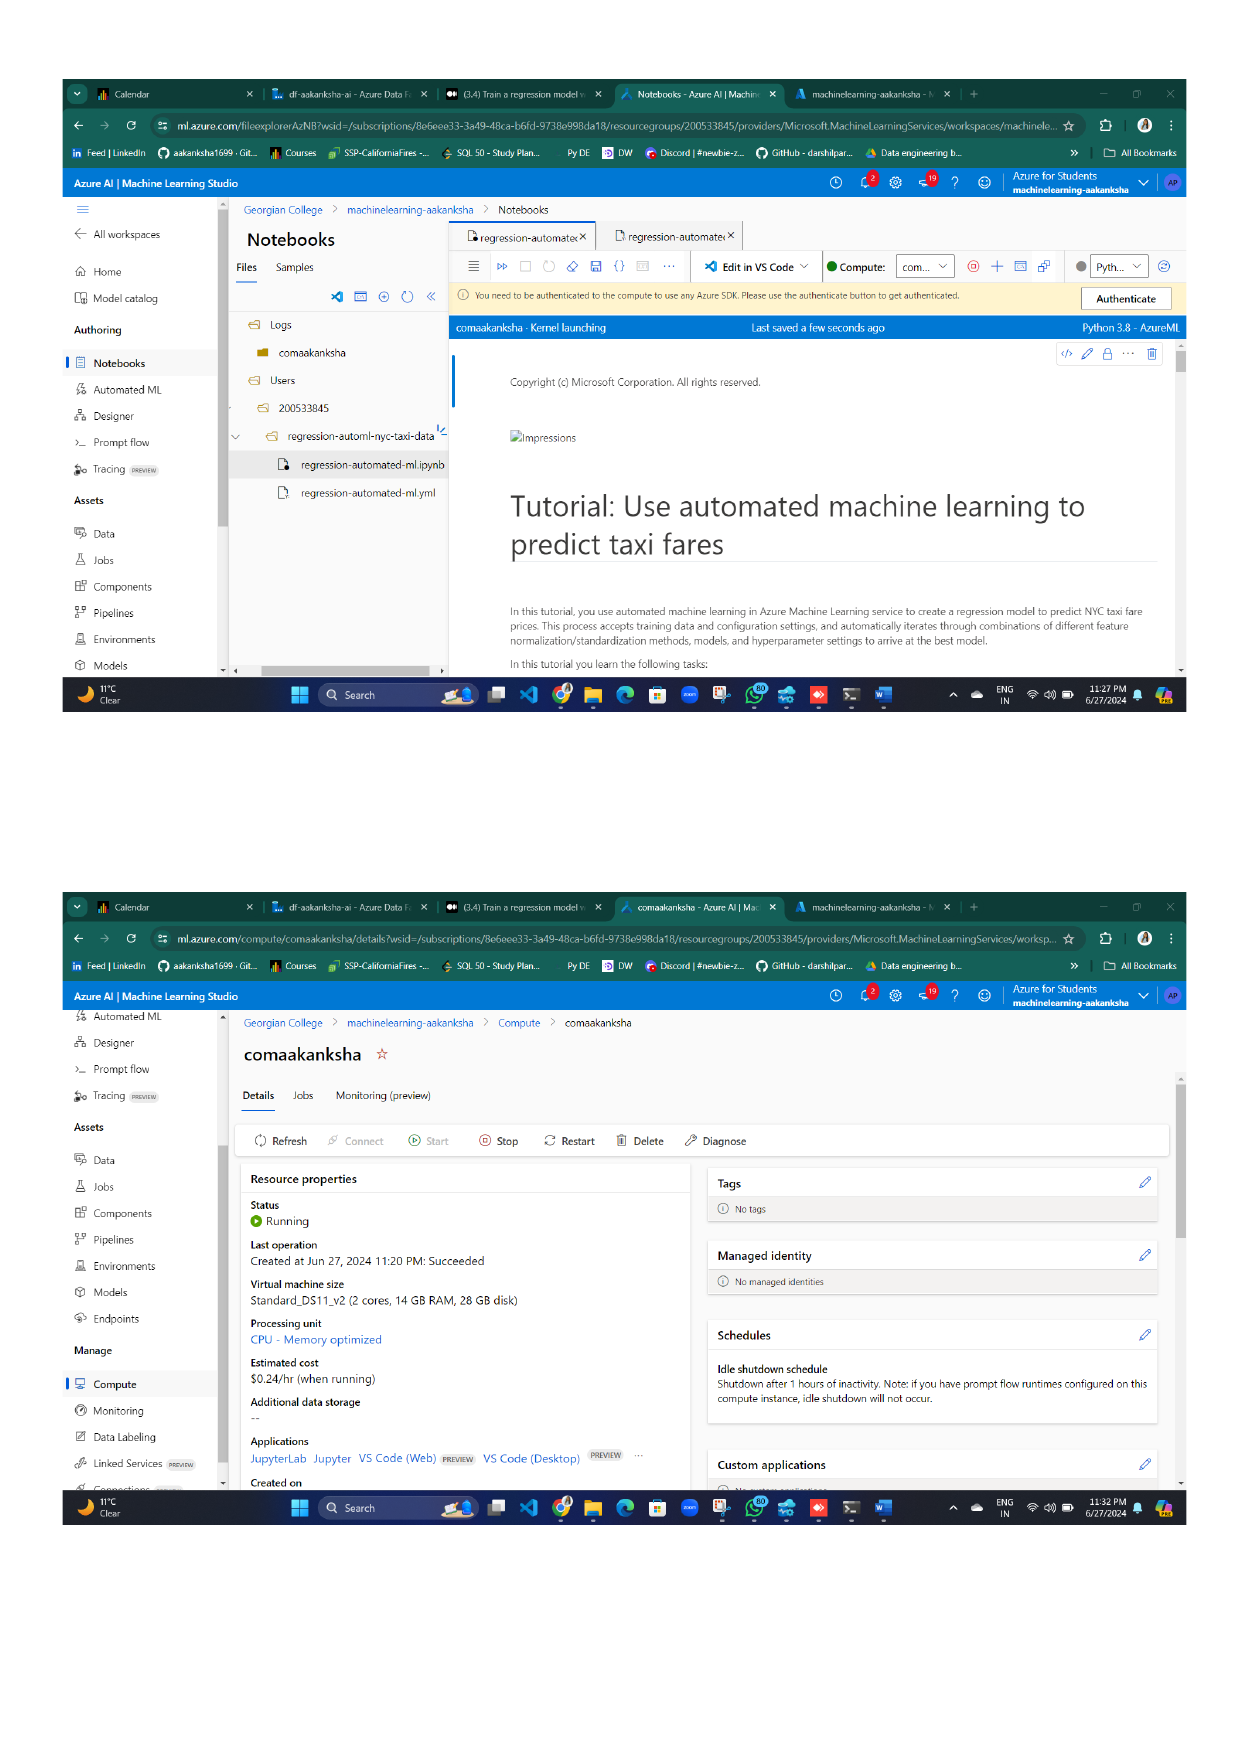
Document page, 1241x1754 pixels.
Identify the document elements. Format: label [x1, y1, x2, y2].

picture [62, 79, 1187, 712]
picture [62, 892, 1187, 1525]
